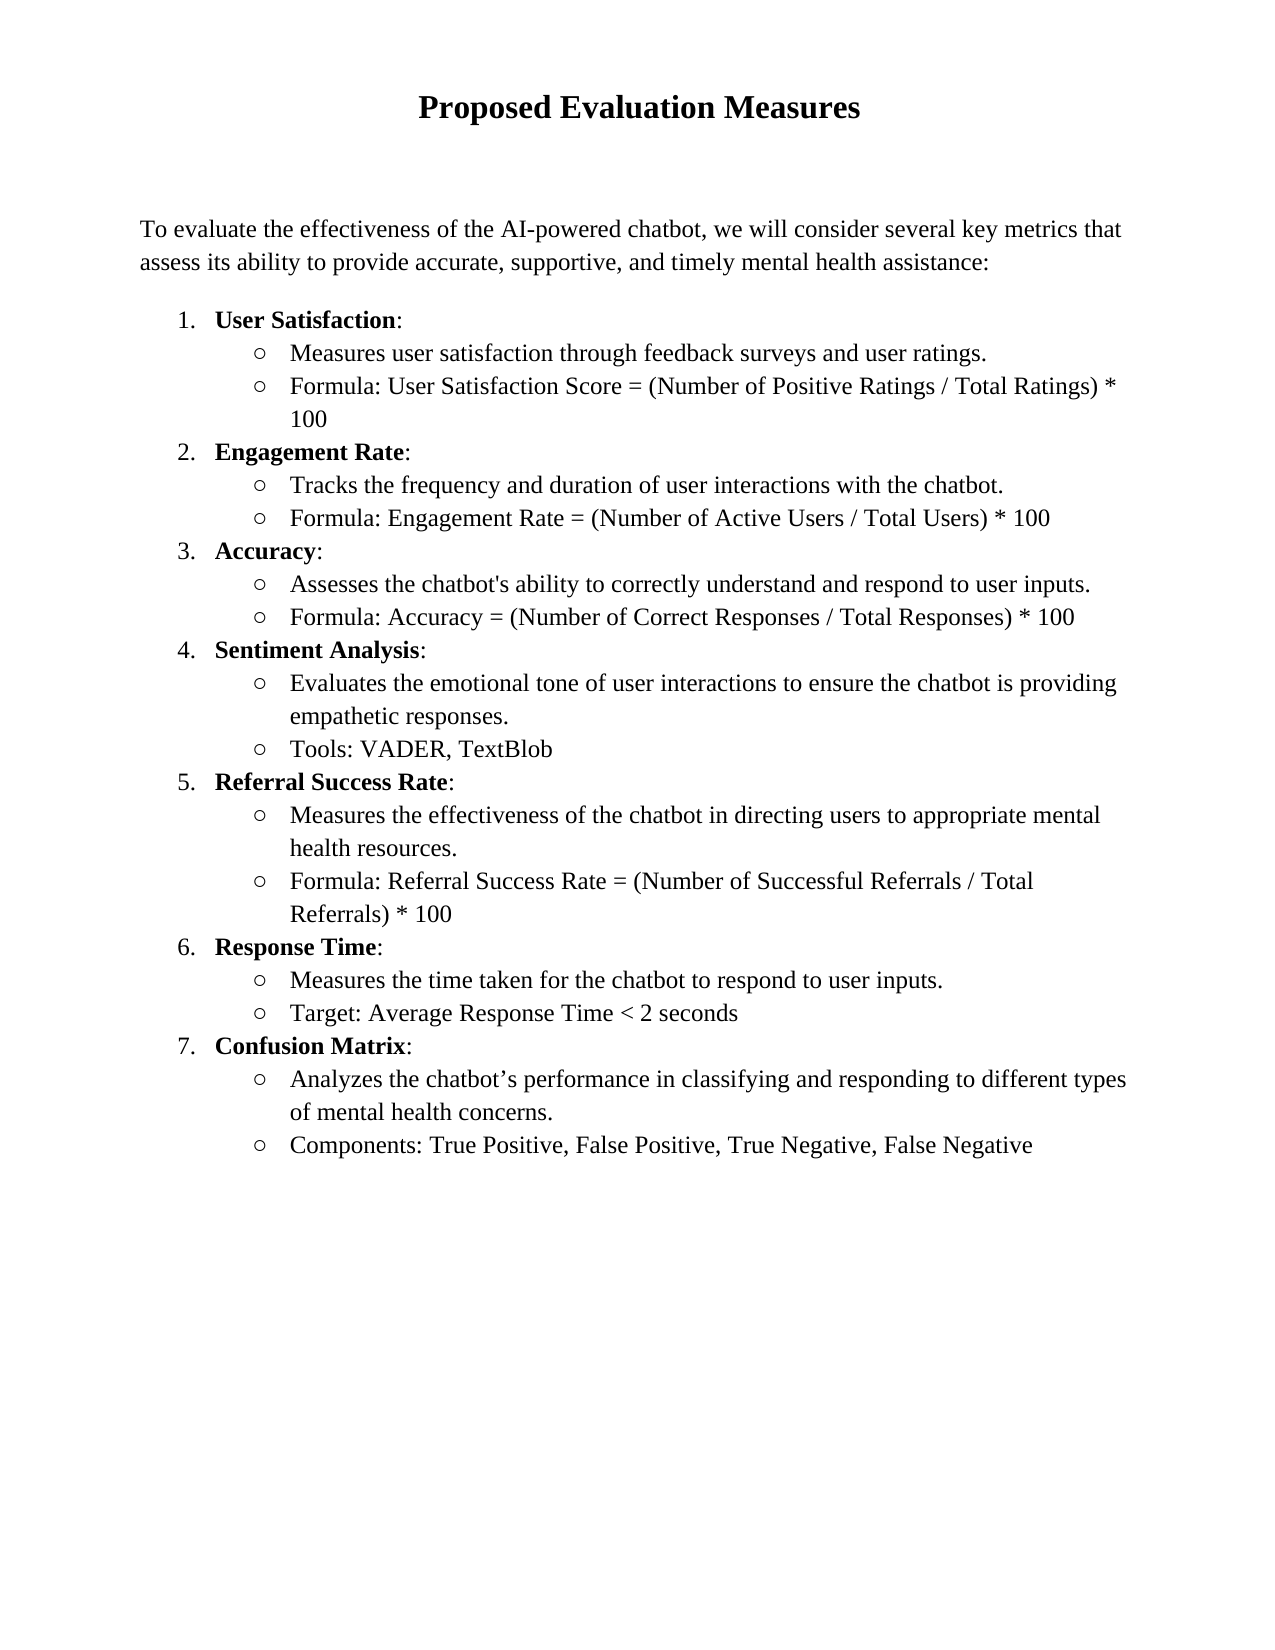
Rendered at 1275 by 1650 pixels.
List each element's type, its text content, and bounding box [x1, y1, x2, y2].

list Tracks the frequency and duration of user interactions with the chatbot. [252, 470, 1137, 499]
list Accuracy: [177, 536, 1137, 565]
list Engagement Rate: [177, 437, 1137, 466]
list Components: True Positive, False Positive, True Negative, False Negative [252, 1130, 1137, 1159]
list Assesses the chatbot's ability to correctly understand and respond to user inputs. [252, 569, 1137, 598]
list Sentiment Analysis: [177, 635, 1137, 664]
list User Satisfaction: [177, 305, 1137, 333]
list Response Time: [177, 932, 1137, 961]
list Confusion Matrix: [177, 1031, 1137, 1060]
list Referral Success Rate: [177, 767, 1137, 796]
list Measures user satisfaction through feedback surveys and user ratings. [252, 338, 1137, 367]
list Measures the effectiveness of the chatbot in directing users to appropriate mental health resources. [252, 800, 1137, 862]
list Formula: Engagement Rate = (Number of Active Users / Total Users) * 100 [252, 503, 1137, 532]
list Analyzes the chatbot’s performance in classifying and responding to different types of mental health concerns. [252, 1064, 1137, 1126]
subtitle Proposed Evaluation Measures [143, 87, 1132, 126]
list Evaluates the emotional tone of user interactions to ensure the chatbot is providing empathetic responses. [252, 668, 1137, 730]
text To evaluate the effectiveness of the AI-powered chatbot, we will consider several key metrics that assess its ability to provide accurate, supportive, and timely mental health assistance: [139, 214, 1137, 276]
list Tools: VADER, TextBlob [252, 734, 1137, 763]
list Target: Average Response Time < 2 seconds [252, 998, 1137, 1027]
list Measures the time taken for the chatbot to respond to user inputs. [252, 965, 1137, 994]
list Formula: Accuracy = (Number of Correct Responses / Total Responses) * 100 [252, 602, 1137, 631]
list Formula: Referral Success Rate = (Number of Successful Referrals / Total Referrals) * 100 [252, 866, 1137, 928]
list Formula: User Satisfaction Score = (Number of Positive Ratings / Total Ratings) * 100 [252, 371, 1137, 433]
